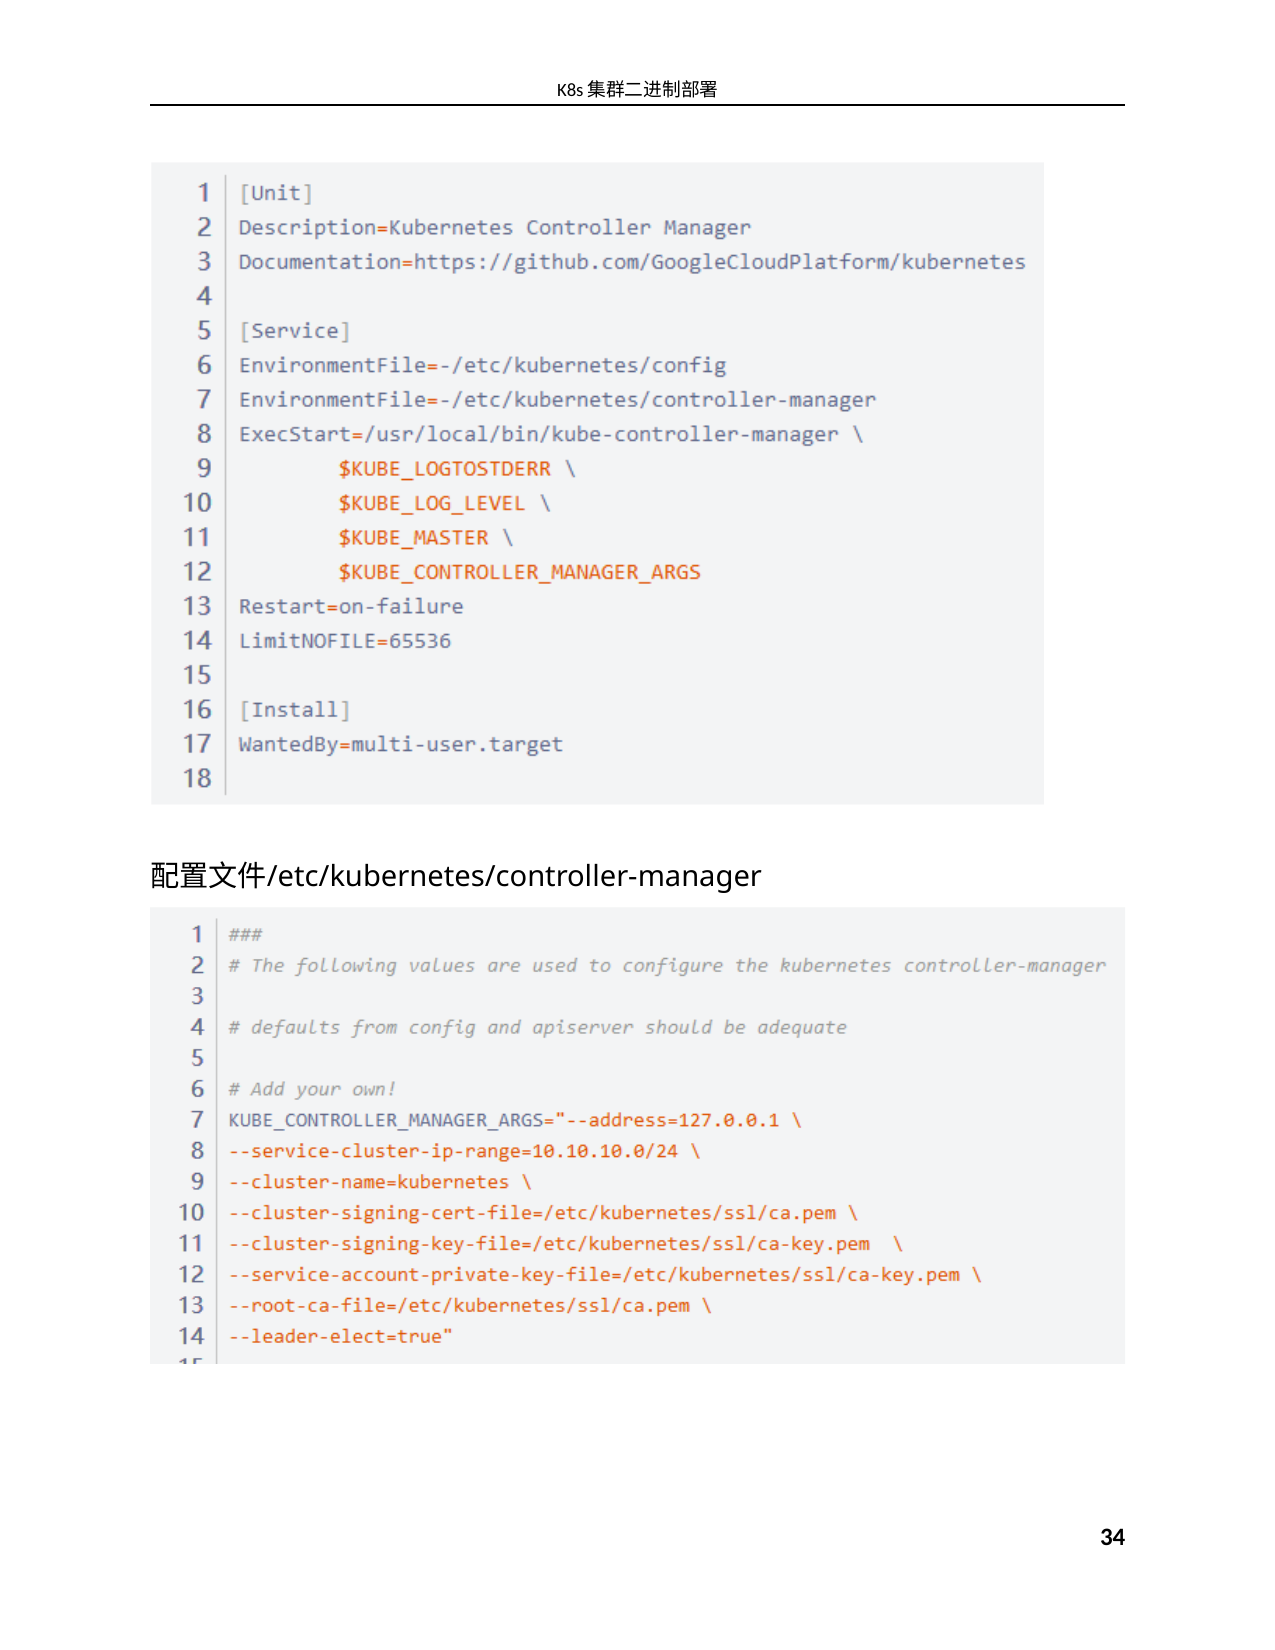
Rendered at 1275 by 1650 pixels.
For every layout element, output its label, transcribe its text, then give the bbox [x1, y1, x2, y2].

picture [150, 906, 1125, 1364]
text 配置文件/etc/kubernetes/controller-manager [150, 841, 1125, 906]
picture [150, 158, 1044, 811]
